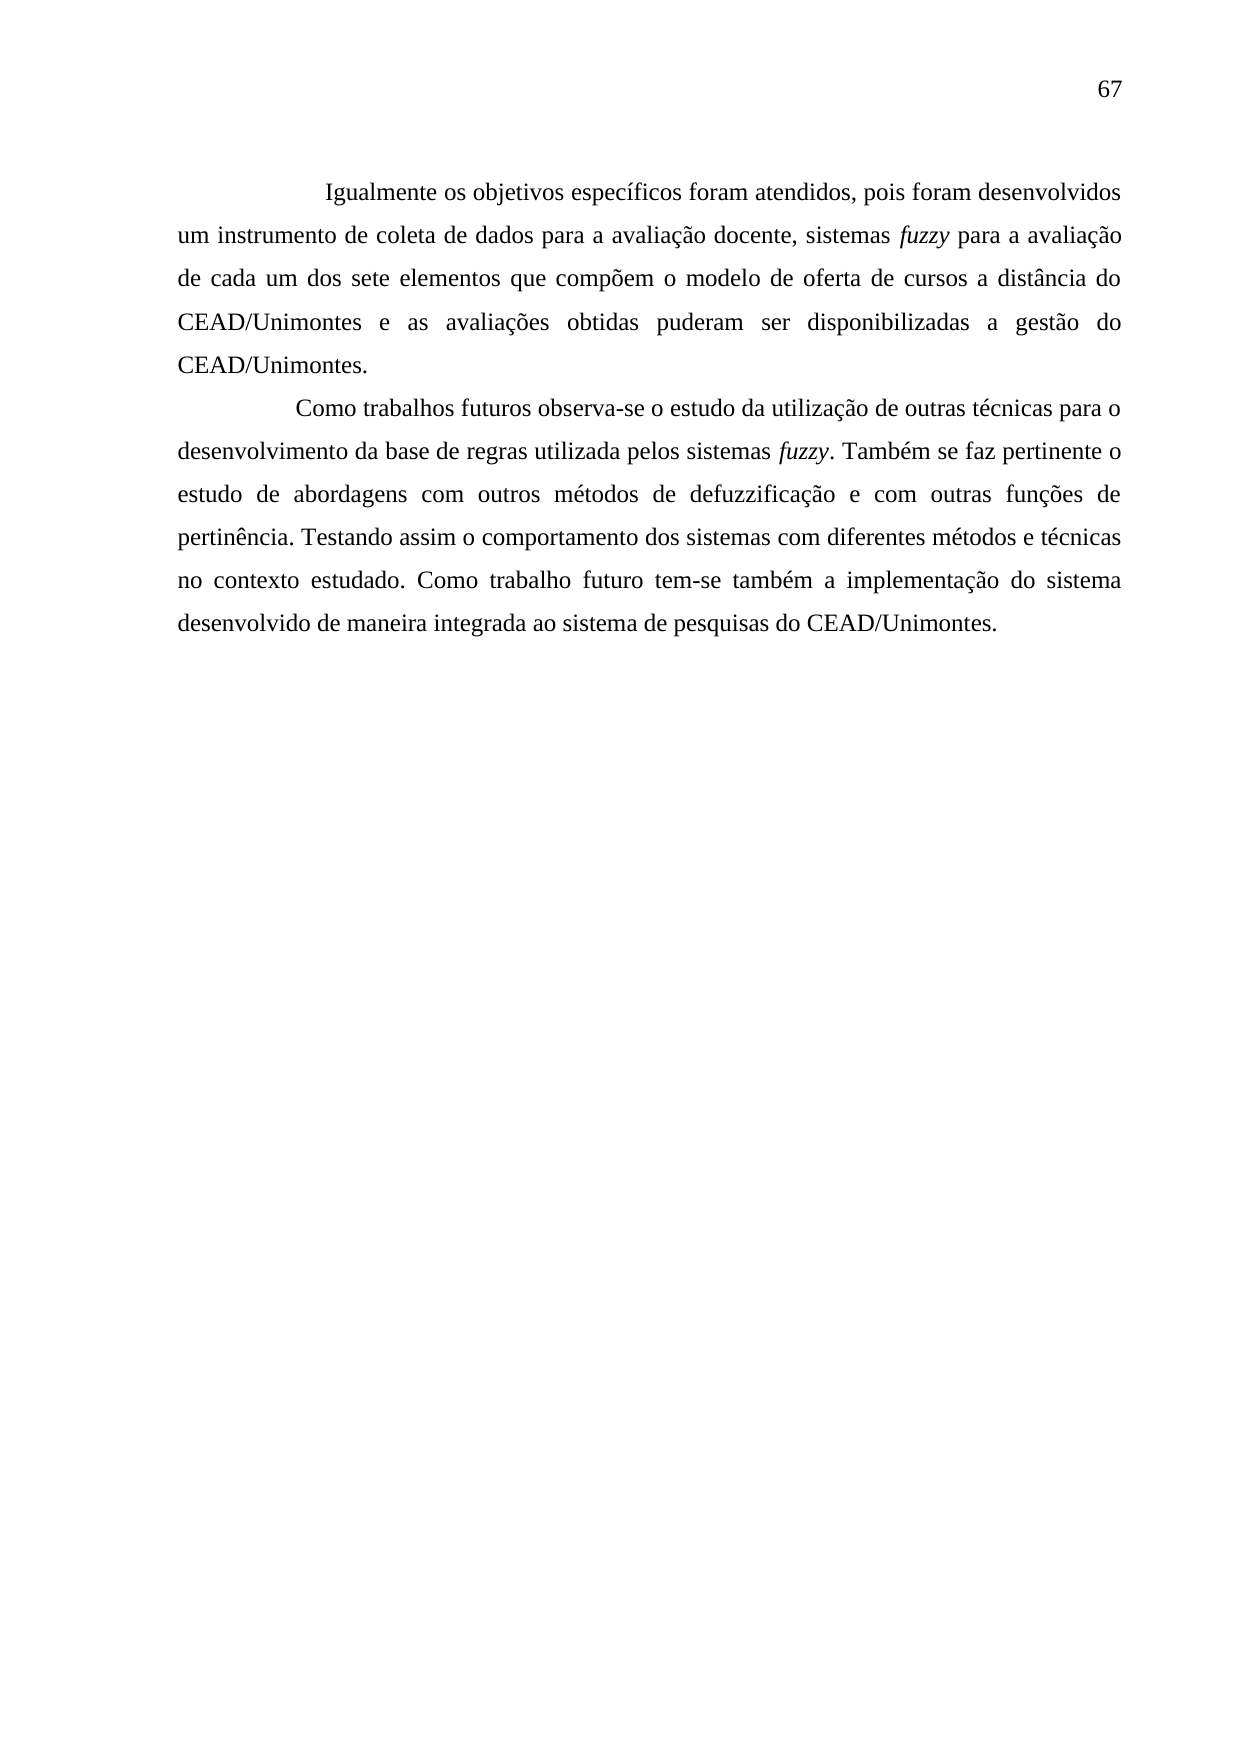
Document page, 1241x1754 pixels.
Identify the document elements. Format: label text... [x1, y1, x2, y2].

text Igualmente os objetivos específicos foram atendidos, pois foram desenvolvidos um instrumento de coleta de dados para a avaliação docente, sistemas fuzzy para a avaliação de cada um dos sete elementos que compõem o modelo de oferta de cursos a distância do CEAD/Unimontes e as avaliações obtidas puderam ser disponibilizadas a gestão do CEAD/Unimontes. [177, 177, 1122, 378]
text Como trabalhos futuros observa-se o estudo da utilização de outras técnicas para o desenvolvimento da base de regras utilizada pelos sistemas fuzzy. Também se faz pertinente o estudo de abordagens com outros métodos de defuzzificação e com outras funções de pertinência. Testando assim o comportamento dos sistemas com diferentes métodos e técnicas no contexto estudado. Como trabalho futuro tem-se também a implementação do sistema desenvolvido de maneira integrada ao sistema de pesquisas do CEAD/Unimontes. [177, 393, 1122, 637]
